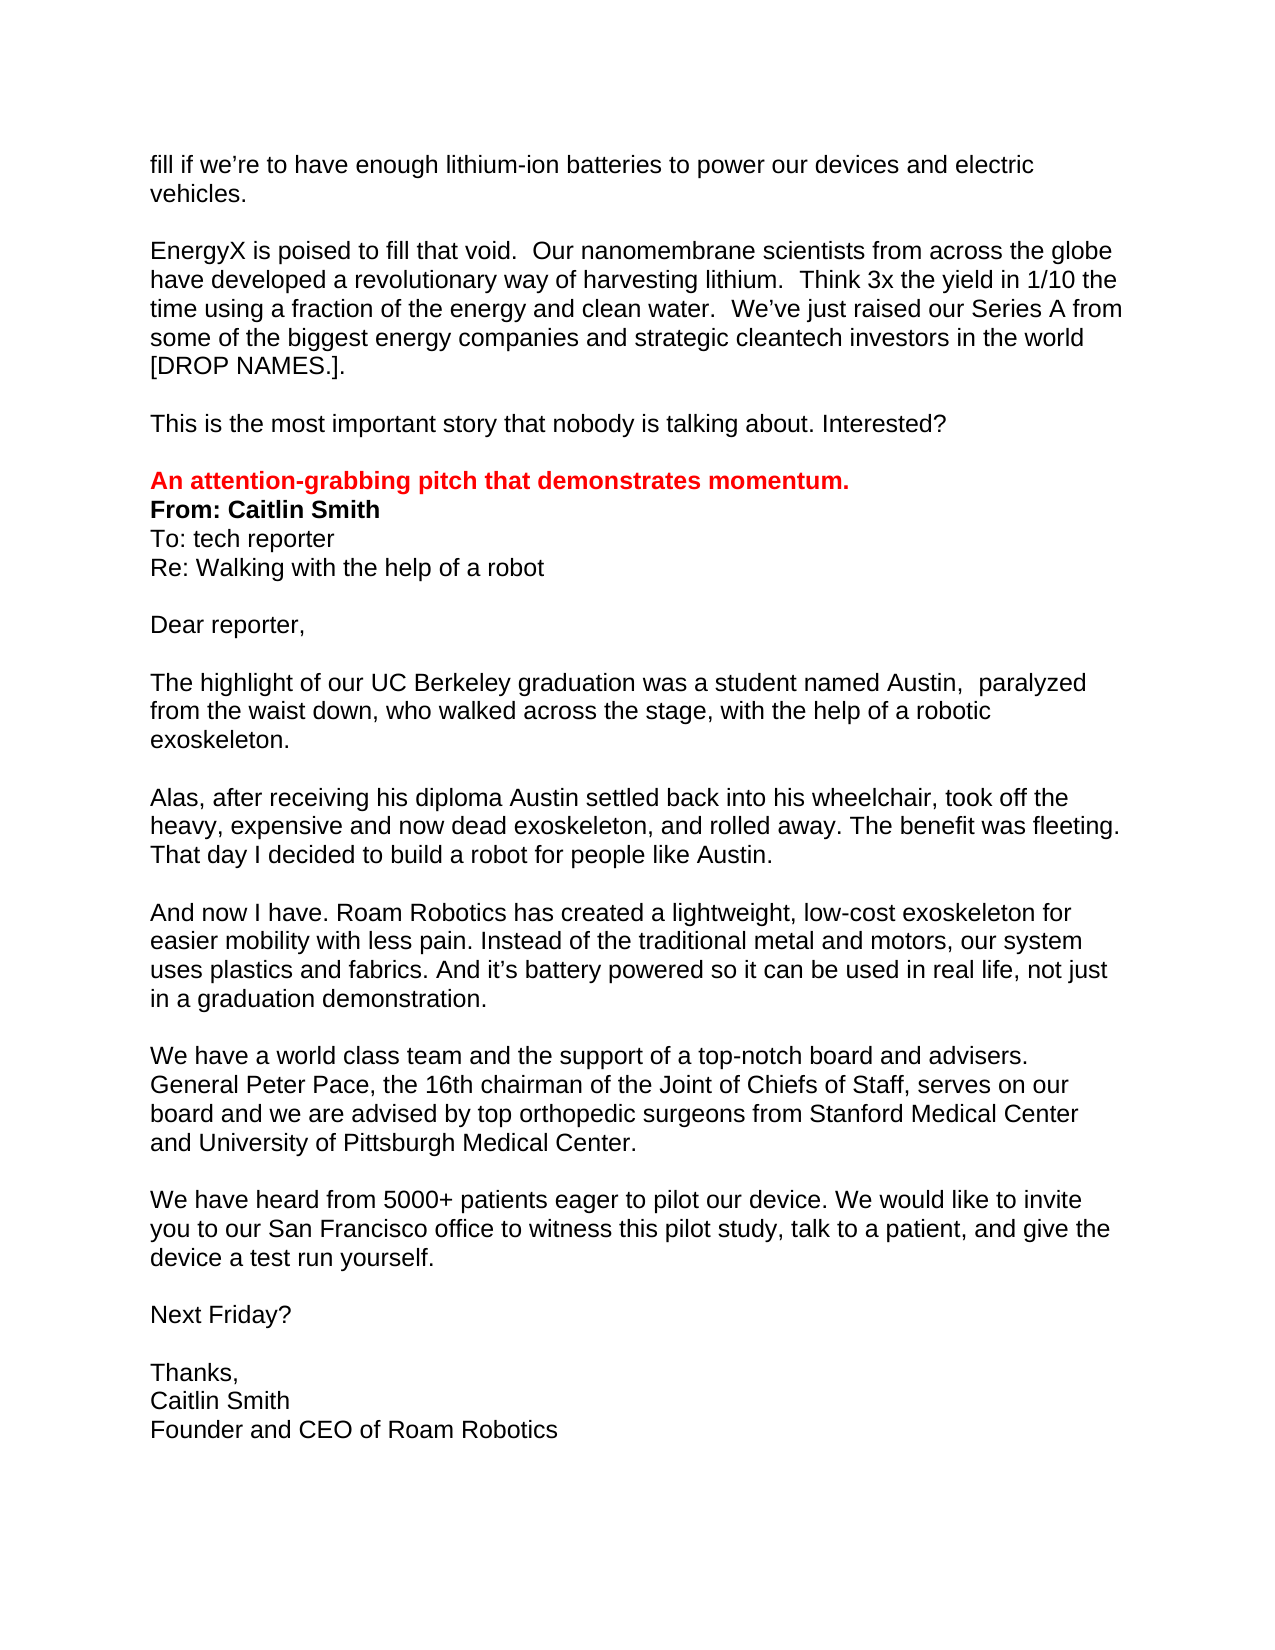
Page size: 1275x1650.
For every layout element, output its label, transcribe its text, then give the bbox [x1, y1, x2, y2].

text Founder and CEO of Roam Robotics [150, 1415, 1125, 1444]
text From: Caitlin Smith [150, 495, 1125, 524]
text We have heard from 5000+ patients eager to pilot our device. We would like to invite you to our San Francisco office to witness this pilot study, talk to a patient, and give the device a test run yourself. [150, 1185, 1125, 1271]
text Caitlin Smith [150, 1386, 1125, 1415]
text EnergyX is poised to fill that void. Our nanomembrane scientists from across the globe have developed a revolutionary way of harvesting lithium. Think 3x the yield in 1/10 the time using a fraction of the energy and clean water. We’ve just raised our Series A from some of the biggest energy companies and strategic cleantech investors in the world [DROP NAMES.]. [150, 236, 1125, 380]
text Dear reporter, [150, 610, 1125, 639]
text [150, 150, 1125, 207]
text Re: Walking with the help of a robot [150, 552, 1125, 581]
text An attention-grabbing pitch that demonstrates momentum. [150, 466, 1125, 495]
text We have a world class team and the support of a top-notch board and advisers. General Peter Pace, the 16th chairman of the Joint of Chiefs of Staff, serves on our board and we are advised by top orthopedic surgeons from Stanford Medical Center and University of Pittsburgh Medical Center. [150, 1041, 1125, 1156]
text And now I have. Roam Robotics has created a lightweight, low-cost exoskeleton for easier mobility with less pain. Instead of the traditional metal and motors, our system uses plastics and fabrics. And it’s battery powered so it can be used in real life, not just in a graduation demonstration. [150, 897, 1125, 1012]
text This is the most important story that nobody is talking about. Interested? [150, 409, 1125, 437]
text Thanks, [150, 1357, 1125, 1386]
text Alas, after receiving his diploma Austin settled back into his wheelchair, took off the heavy, expensive and now dead exoskeleton, and rolled away. The benefit was fleeting. That day I decided to build a robot for people like Austin. [150, 782, 1125, 869]
text To: tech reporter [150, 524, 1125, 552]
text Next Friday? [150, 1300, 1125, 1329]
text The highlight of our UC Berkeley graduation was a student named Austin, paralyzed from the waist down, who walked across the stage, with the help of a robotic exoskeleton. [150, 667, 1125, 754]
